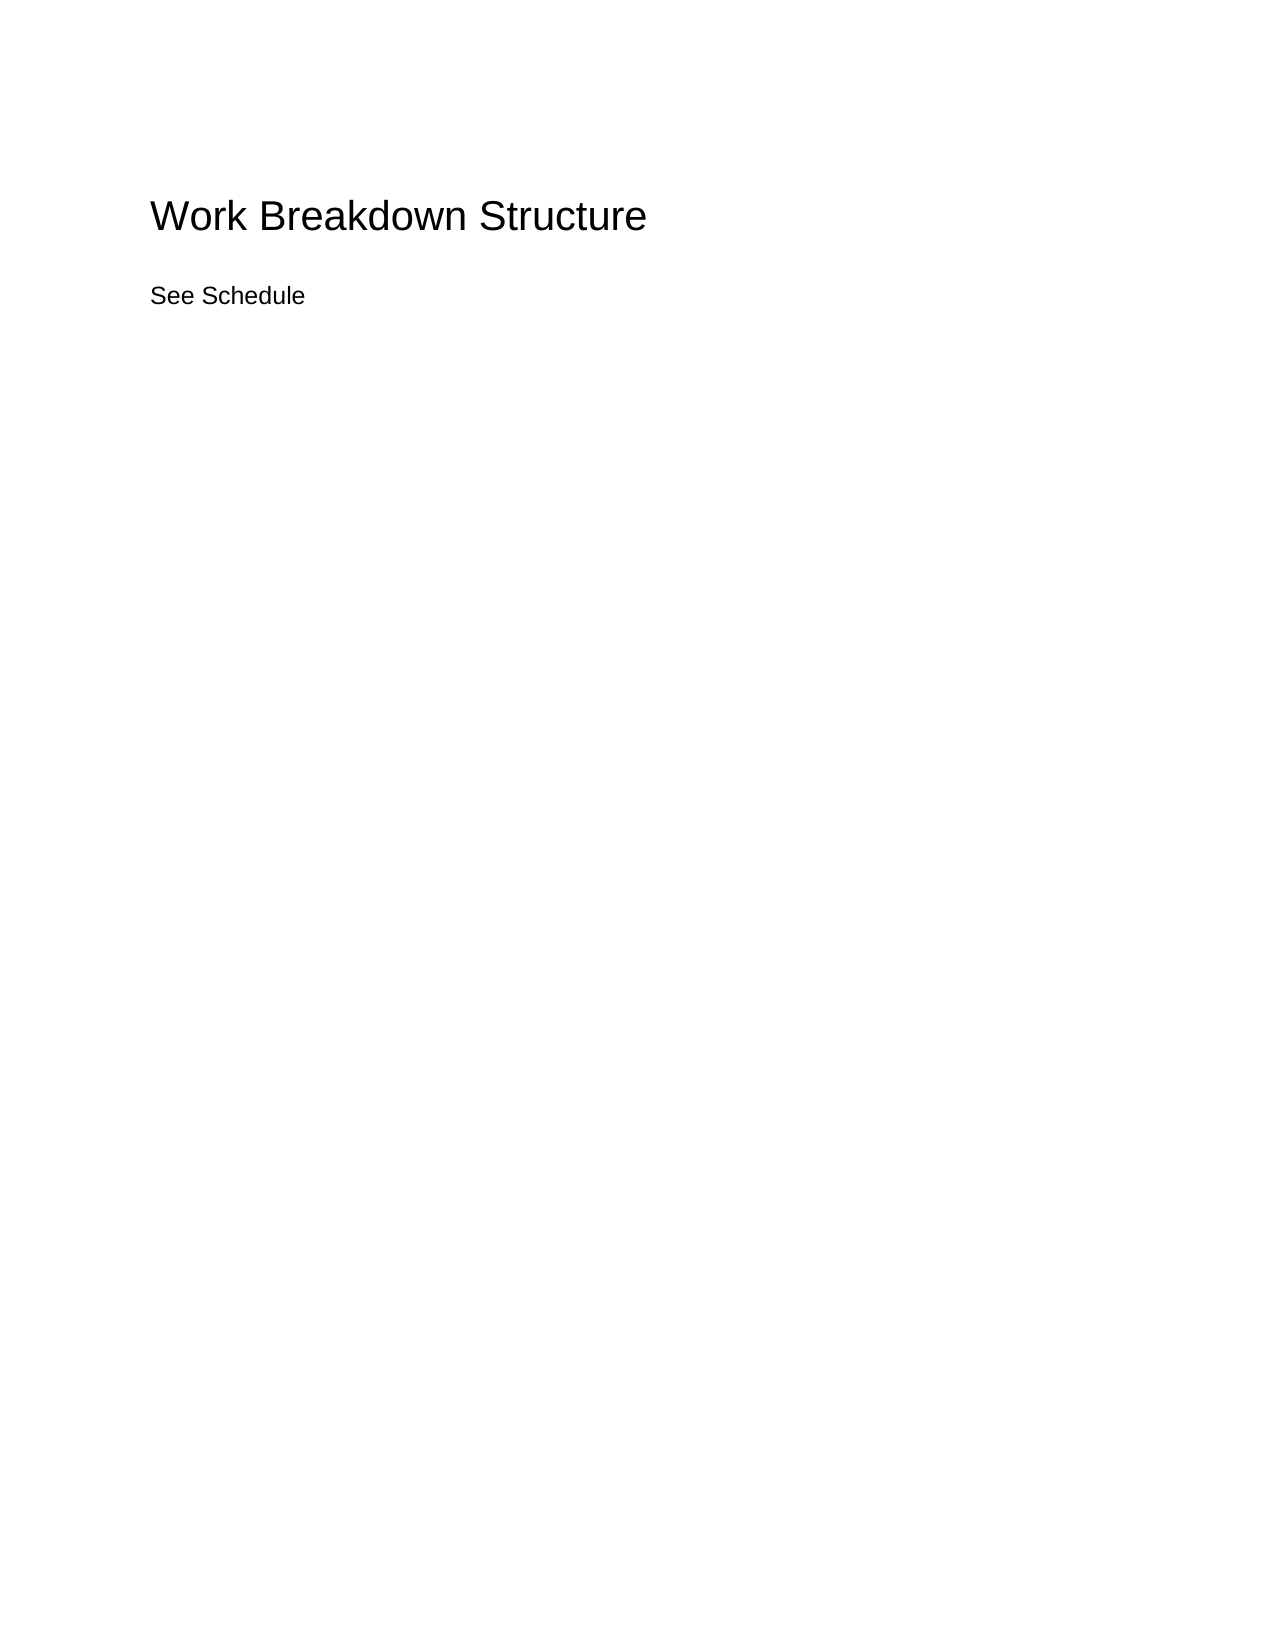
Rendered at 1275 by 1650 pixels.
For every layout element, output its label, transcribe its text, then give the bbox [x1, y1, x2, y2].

subtitle See Schedule [150, 281, 1125, 310]
subtitle Work Breakdown Structure [150, 192, 1125, 239]
